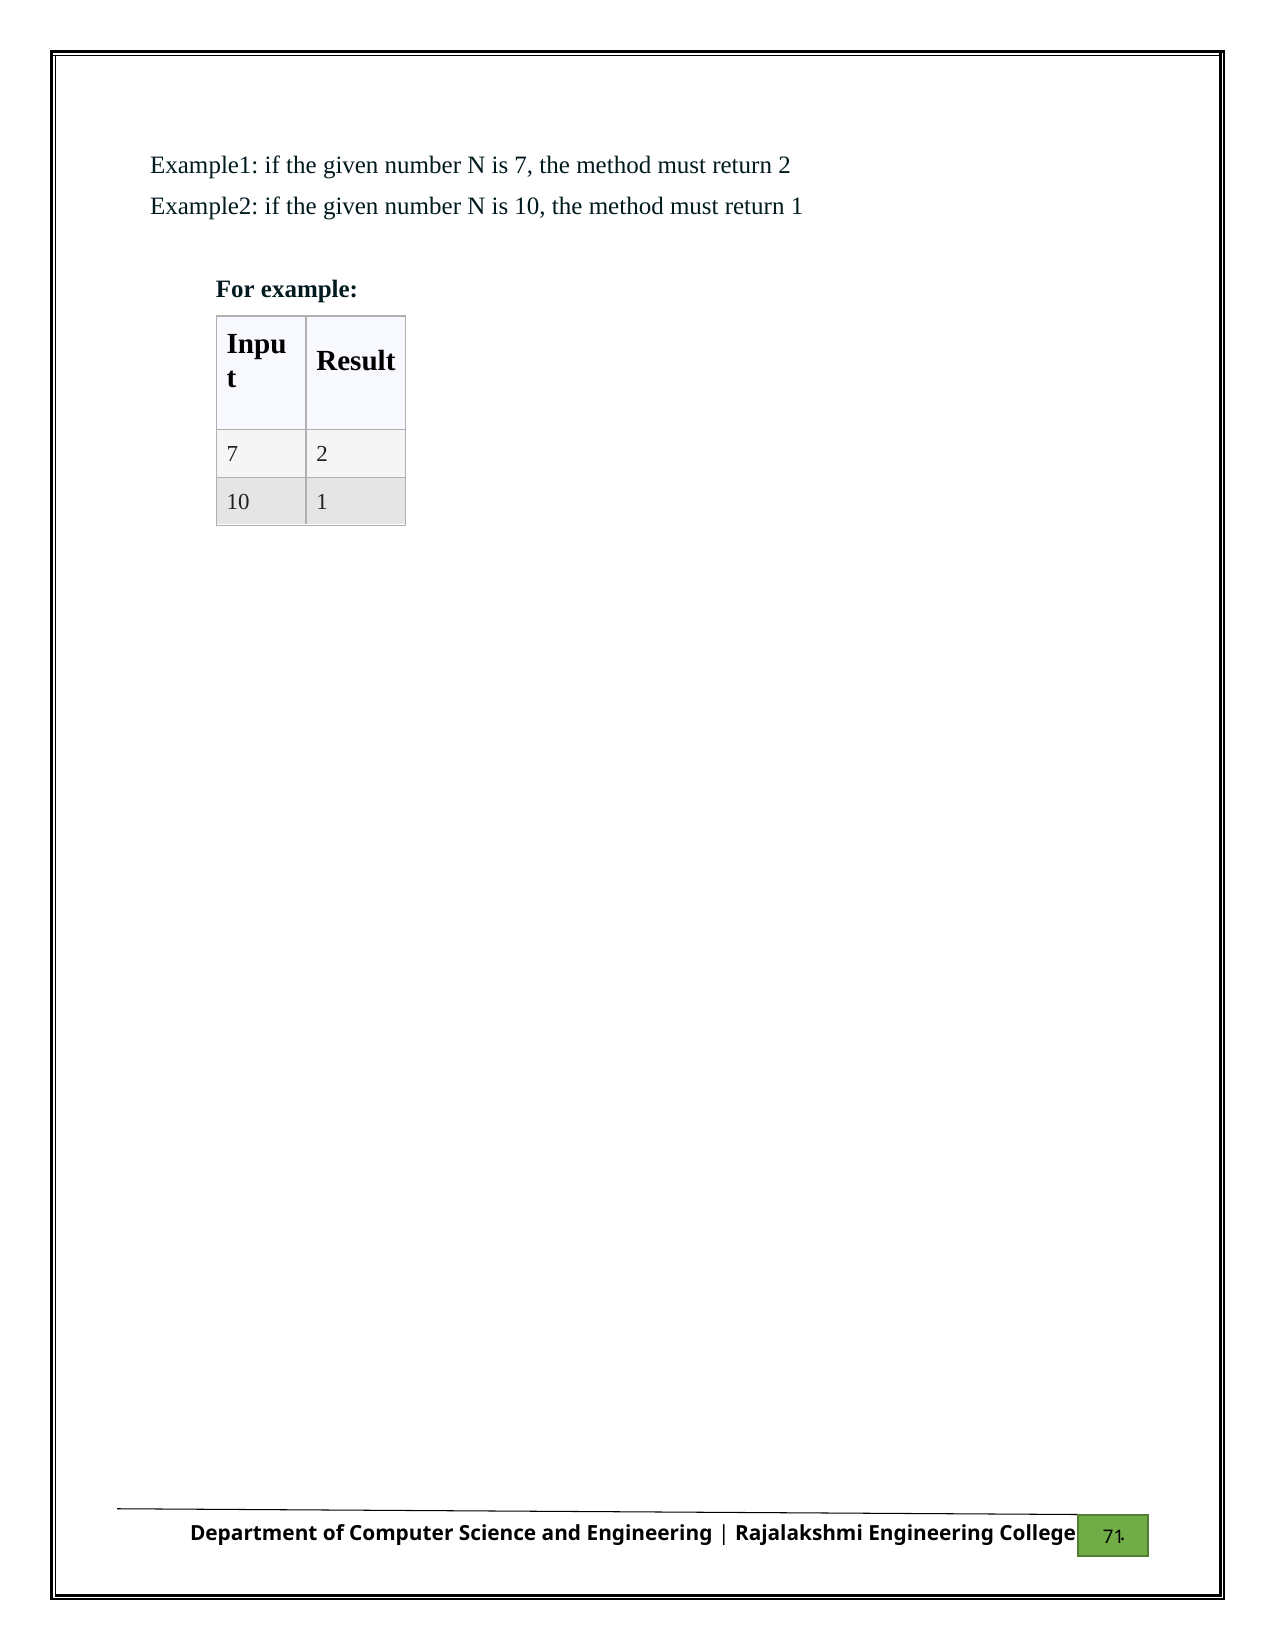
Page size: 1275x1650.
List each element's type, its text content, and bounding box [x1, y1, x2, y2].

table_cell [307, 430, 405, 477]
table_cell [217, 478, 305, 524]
text Example2: if the given number N is 10, the method must return 1 [150, 191, 1125, 220]
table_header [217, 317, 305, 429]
text Example1: if the given number N is 7, the method must return 2 [150, 150, 1125, 179]
text For example: [216, 274, 1125, 302]
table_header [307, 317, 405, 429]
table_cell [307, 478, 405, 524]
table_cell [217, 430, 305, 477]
